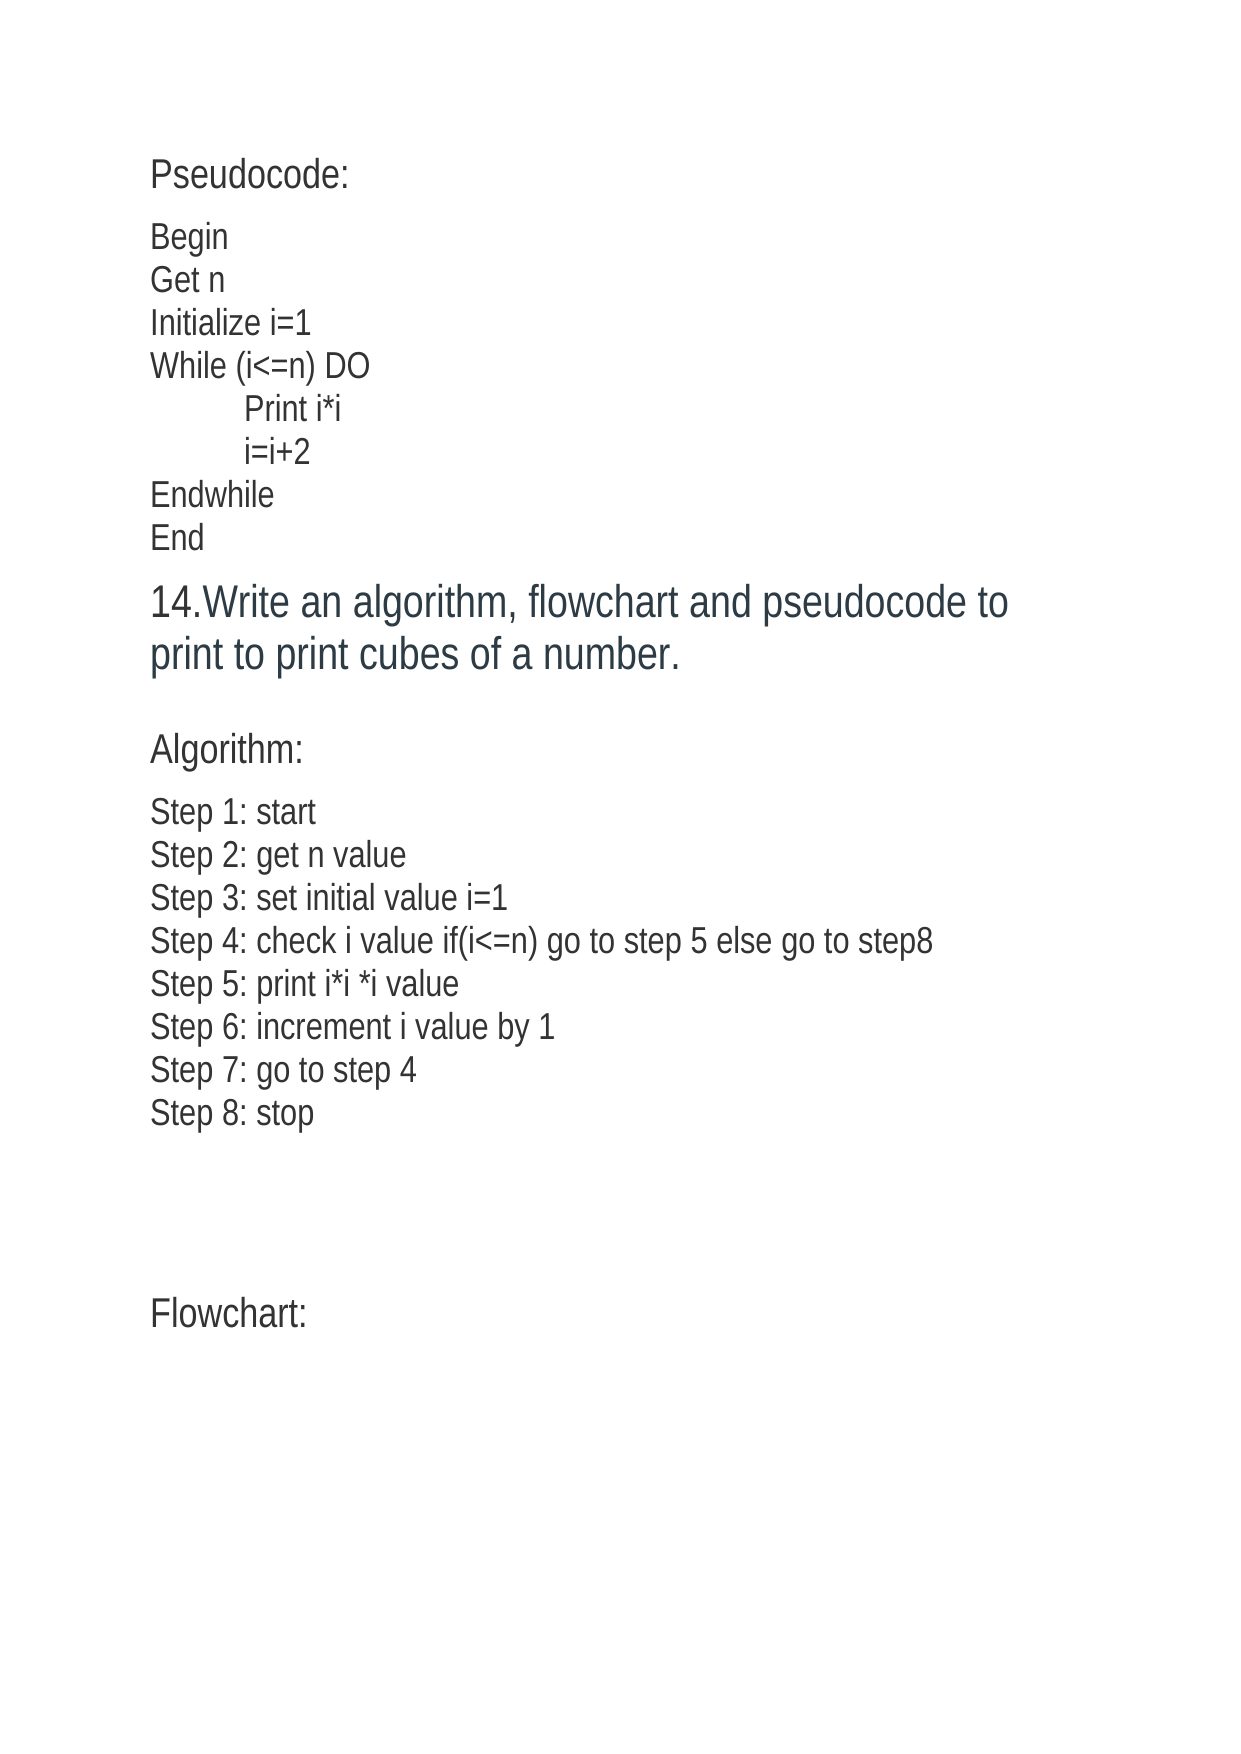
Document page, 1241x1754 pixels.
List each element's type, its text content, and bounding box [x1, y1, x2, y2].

text Step 7: go to step 4 [150, 1047, 1092, 1091]
text Get n [150, 257, 1092, 301]
text i=i+2 [150, 429, 1092, 473]
text 14.Write an algorithm, flowchart and pseudocode to print to print cubes of a number. [150, 574, 1090, 679]
text Step 2: get n value [150, 832, 1092, 875]
text Initialize i=1 [150, 301, 1092, 343]
text Step 1: start [150, 789, 1092, 832]
text Print i*i [150, 387, 1092, 429]
text Flowchart: [150, 1288, 1090, 1336]
text Pseudocode: [150, 150, 1090, 198]
text Endwhile [150, 473, 1092, 516]
text Algorithm: [150, 725, 1090, 773]
text Begin [150, 214, 1092, 257]
text Step 6: increment i value by 1 [150, 1004, 1092, 1047]
text Step 3: set initial value i=1 [150, 875, 1092, 918]
text Step 5: print i*i *i value [150, 961, 1092, 1004]
text While (i<=n) DO [150, 343, 1092, 387]
text End [150, 516, 1092, 559]
text Step 8: stop [150, 1091, 1092, 1133]
text Step 4: check i value if(i<=n) go to step 5 else go to step8 [150, 918, 1092, 961]
